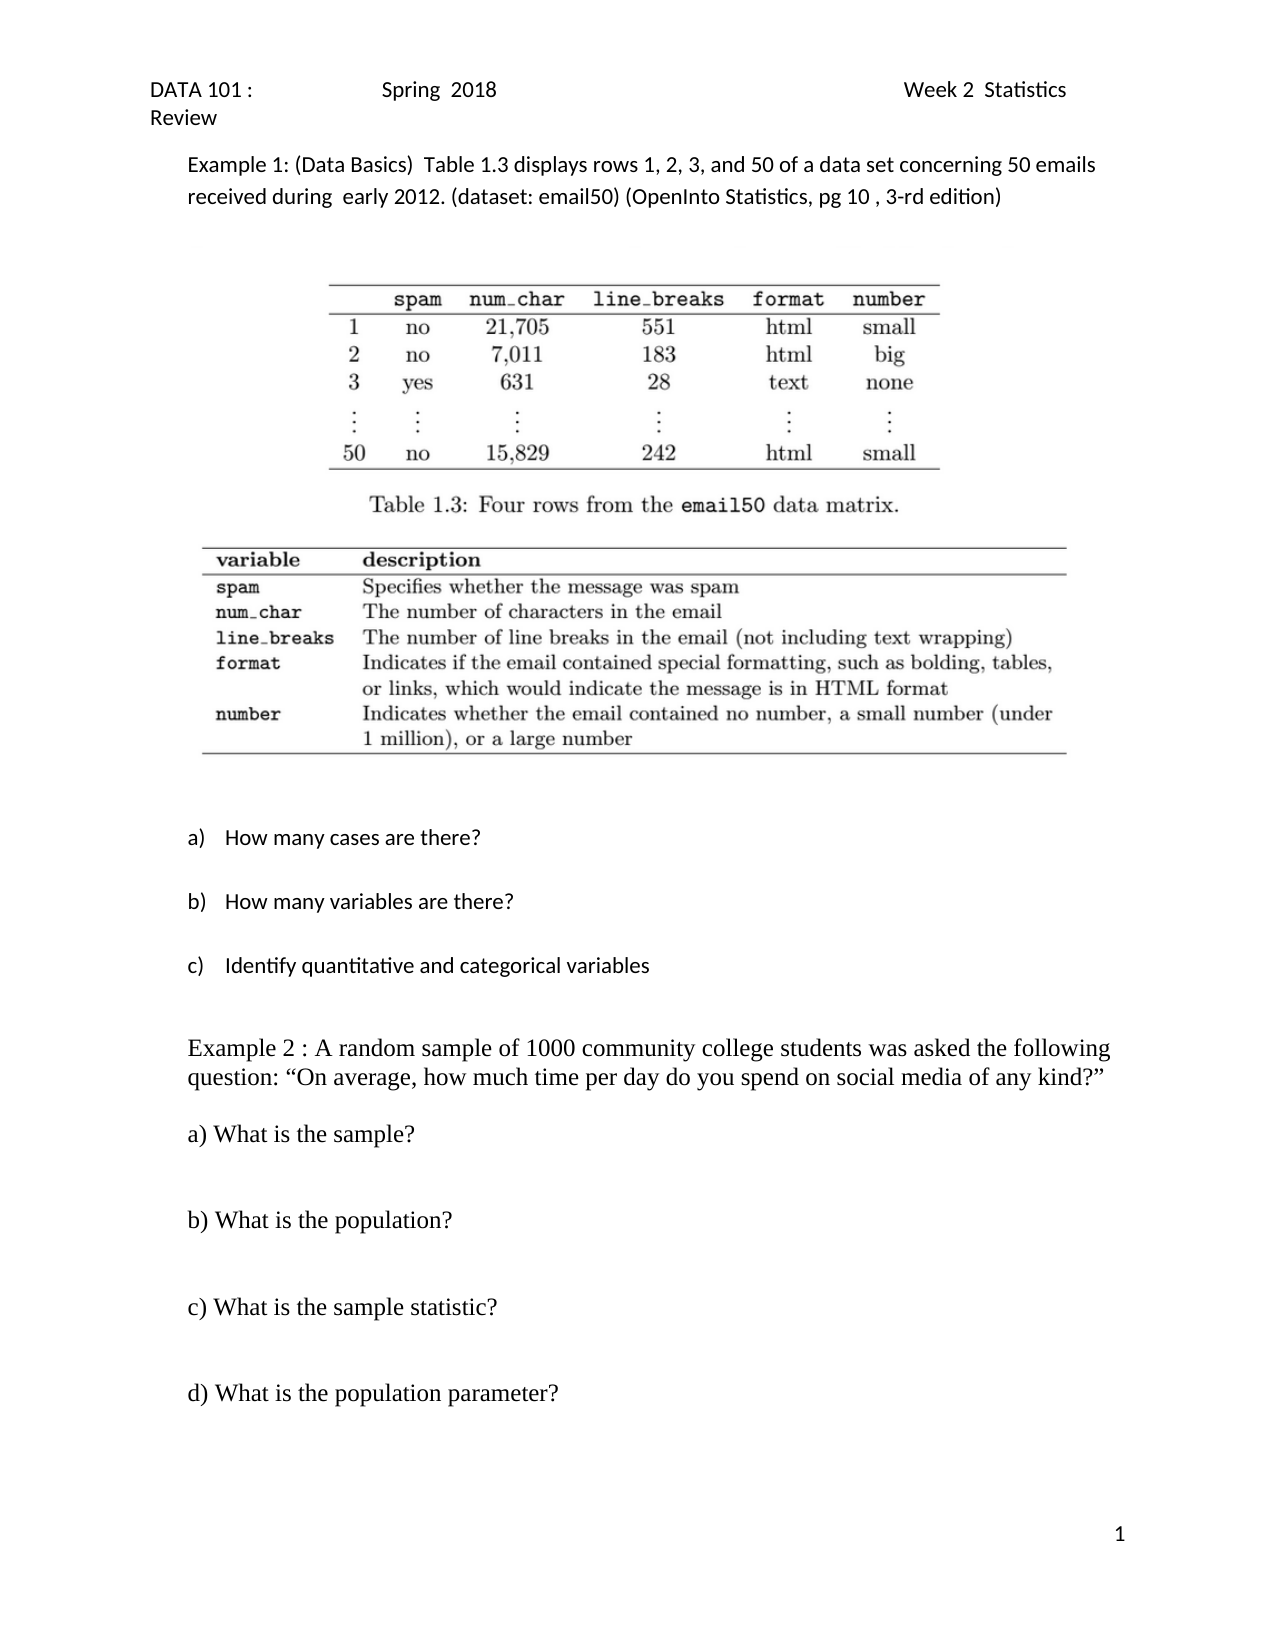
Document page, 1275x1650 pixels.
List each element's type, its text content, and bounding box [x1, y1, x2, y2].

list How many variables are there? [187, 887, 1125, 915]
text Example 2 : A random sample of 1000 community college students was asked the following question: “On average, how much time per day do you spend on social media of any kind?” [187, 1033, 1125, 1091]
text a) What is the sample? [187, 1119, 1125, 1148]
picture [150, 246, 1122, 772]
text d) What is the population parameter? [187, 1378, 1125, 1407]
list Identify quantitative and categorical variables [187, 951, 1125, 979]
text c) What is the sample statistic? [187, 1292, 1125, 1321]
text b) What is the population? [187, 1206, 1125, 1234]
text Example 1: (Data Basics) Table 1.3 displays rows 1, 2, 3, and 50 of a data set concerning 50 emails received during early 2012. (dataset: email50) (OpenInto Statistics, pg 10 , 3-rd edition) [187, 150, 1125, 210]
